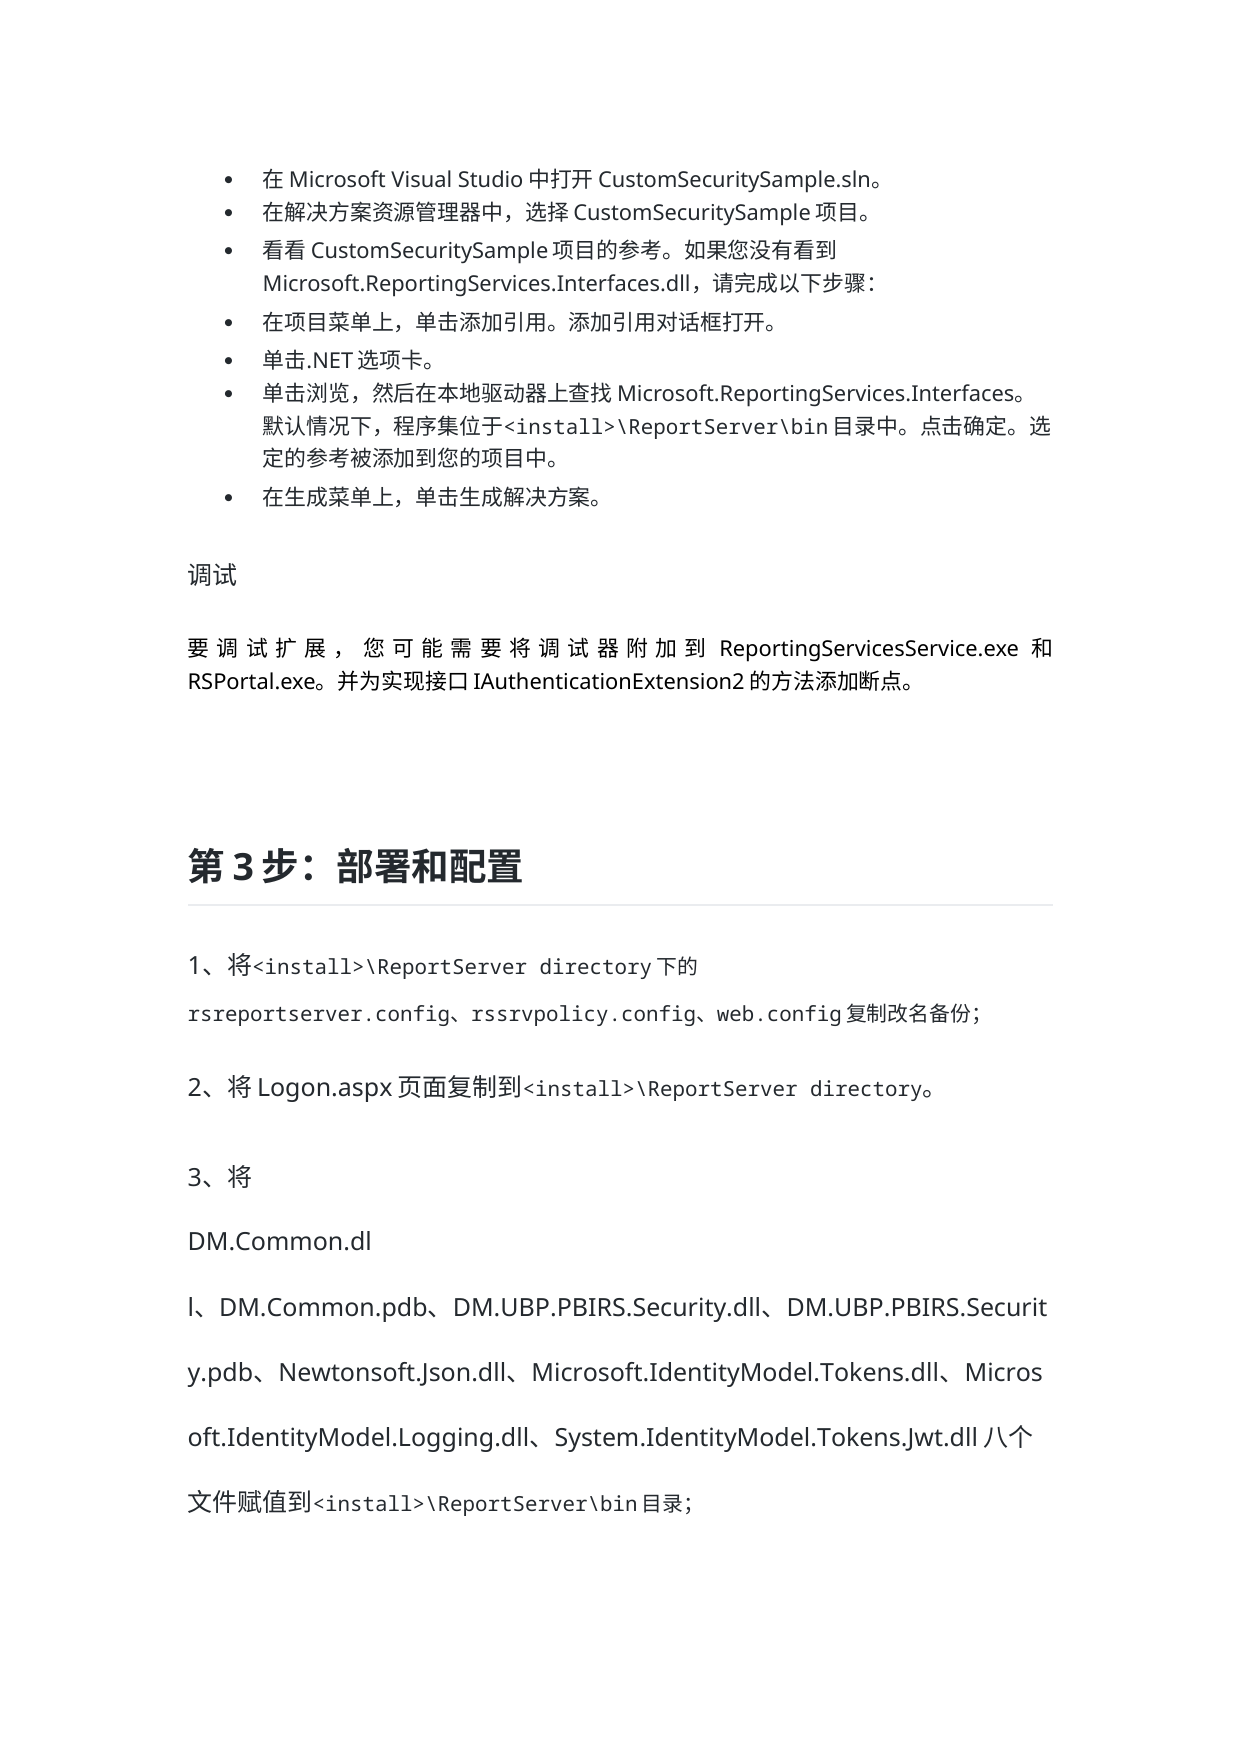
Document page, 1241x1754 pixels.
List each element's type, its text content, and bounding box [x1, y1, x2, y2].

list 单击.NET选项卡。 [225, 343, 1053, 376]
text 要调试扩展，您可能需要将调试器附加到ReportingServicesService.exe和RSPortal.exe。并为实现接口IAuthenticationExtension2的方法添加断点。 [187, 631, 1053, 696]
list 单击浏览，然后在本地驱动器上查找Microsoft.ReportingServices.Interfaces。默认情况下，程序集位于<install>\ReportServer\bin目录中。点击确定。选定的参考被添加到您的项目中。 [225, 376, 1053, 473]
list 在项目菜单上，单击添加引用。添加引用对话框打开。 [225, 304, 1053, 337]
text 调试 [187, 541, 1053, 606]
text 第3步：部署和配置 [187, 831, 1053, 906]
text 1、将<install>\ReportServer directory下的rsreportserver.config、rssrvpolicy.config、web.config复制改名备份； [187, 931, 1053, 1028]
list 看看CustomSecuritySample项目的参考。如果您没有看到Microsoft.ReportingServices.Interfaces.dll，请完成以下步骤： [225, 233, 1053, 298]
text 3、将DM.Common.dll、DM.Common.pdb、DM.UBP.PBIRS.Security.dll、DM.UBP.PBIRS.Security.pdb、Newtonsoft.Json.dll、Microsoft.IdentityModel.Tokens.dll、Microsoft.IdentityModel.Logging.dll、System.IdentityModel.Tokens.Jwt.dll八个文件赋值到<install>\ReportServer\bin目录； [187, 1143, 1053, 1533]
list 在解决方案资源管理器中，选择CustomSecuritySample项目。 [225, 194, 1053, 227]
list 在Microsoft Visual Studio中打开CustomSecuritySample.sln。 [225, 162, 1053, 194]
list 在生成菜单上，单击生成解决方案。 [225, 479, 1053, 512]
text 2、将Logon.aspx页面复制到<install>\ReportServer directory。 [187, 1053, 1053, 1118]
